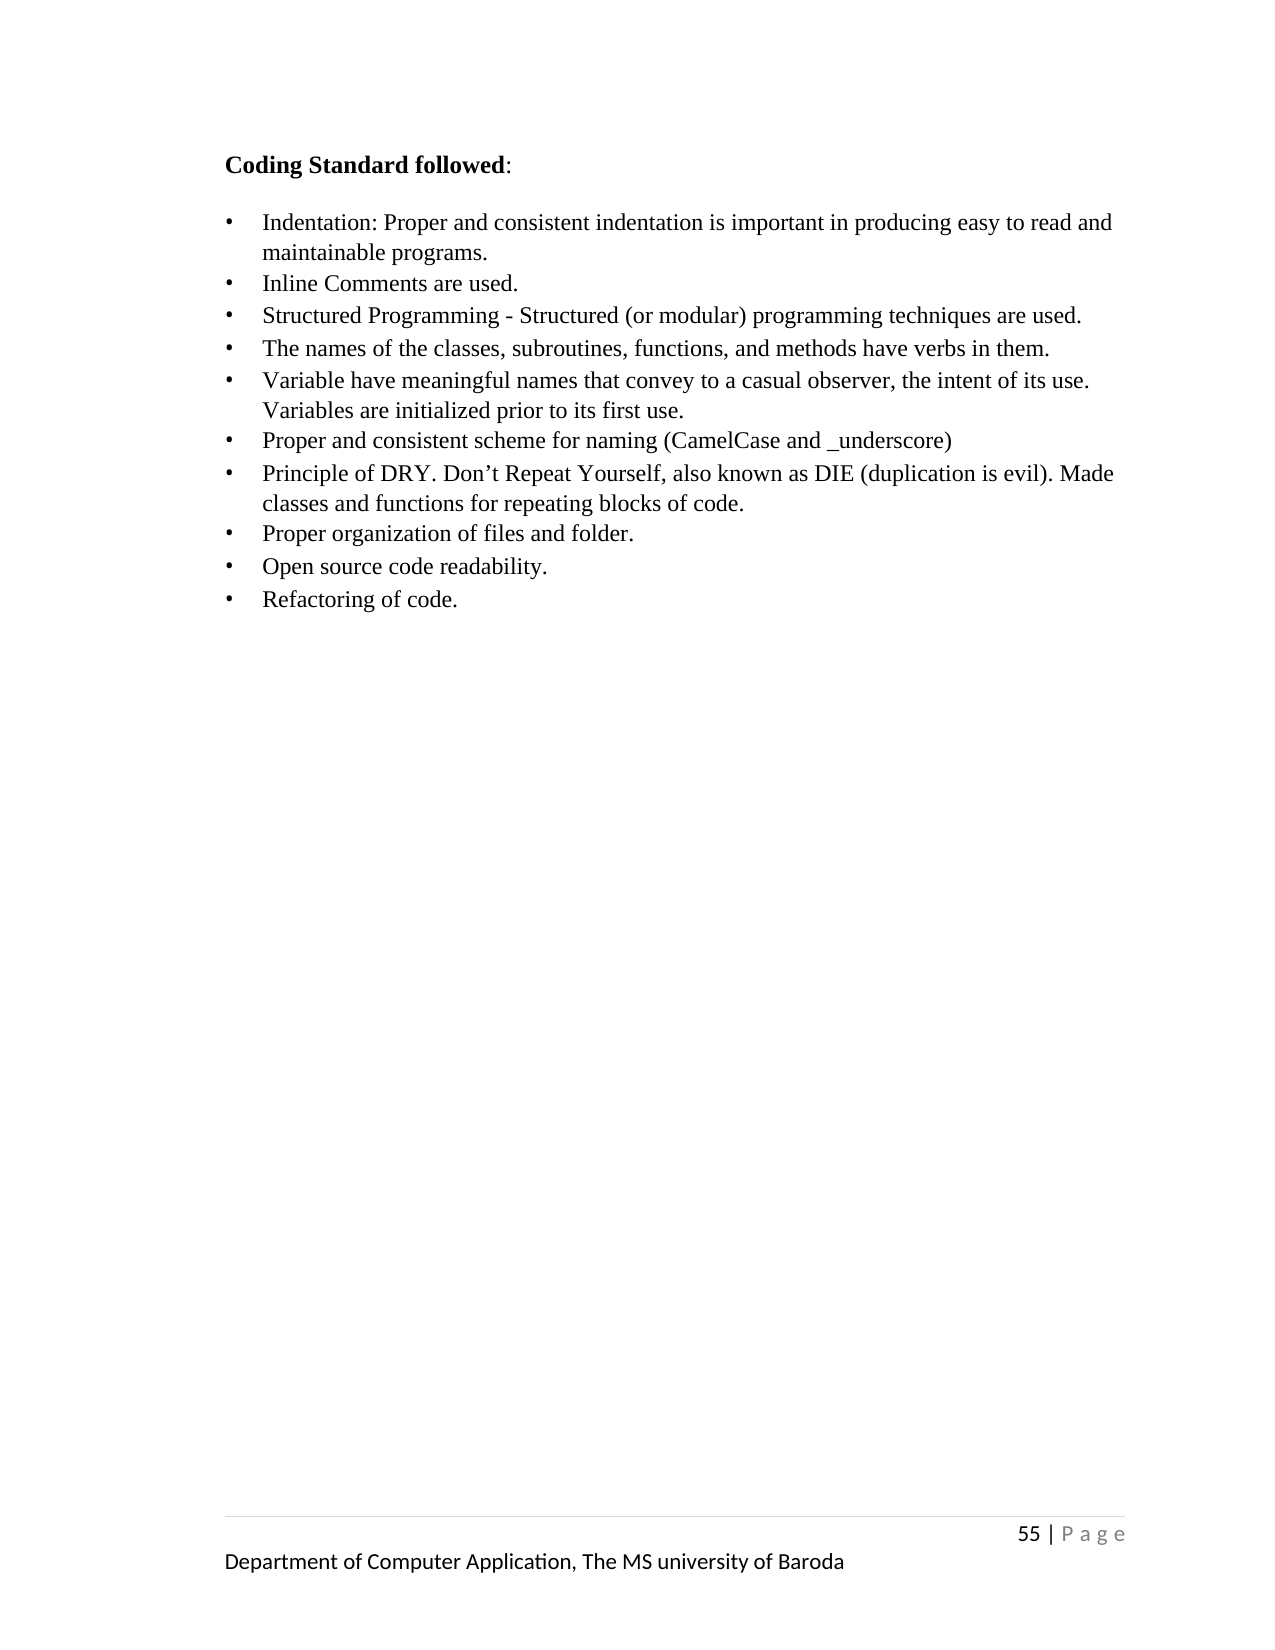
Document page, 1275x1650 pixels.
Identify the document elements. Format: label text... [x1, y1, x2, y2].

list Open source code readability. [224, 549, 1125, 581]
list Variable have meaningful names that convey to a casual observer, the intent of its use. Variables are initialized prior to its first use. [224, 363, 1125, 423]
list Proper organization of files and folder. [224, 516, 1125, 549]
list Proper and consistent scheme for naming (CamelCase and _underscore) [224, 423, 1125, 456]
list Indentation: Proper and consistent indentation is important in producing easy to read and maintainable programs. [224, 205, 1125, 265]
list Principle of DRY. Don’t Repeat Yourself, also known as DIE (duplication is evil). Made classes and functions for repeating blocks of code. [224, 456, 1125, 516]
list Refactoring of code. [224, 581, 1125, 614]
list Inline Comments are used. [224, 265, 1125, 298]
list The names of the classes, subroutines, functions, and methods have verbs in them. [224, 331, 1125, 363]
list Structured Programming - Structured (or modular) programming techniques are used. [224, 298, 1125, 331]
text Coding Standard followed: [224, 150, 1125, 179]
